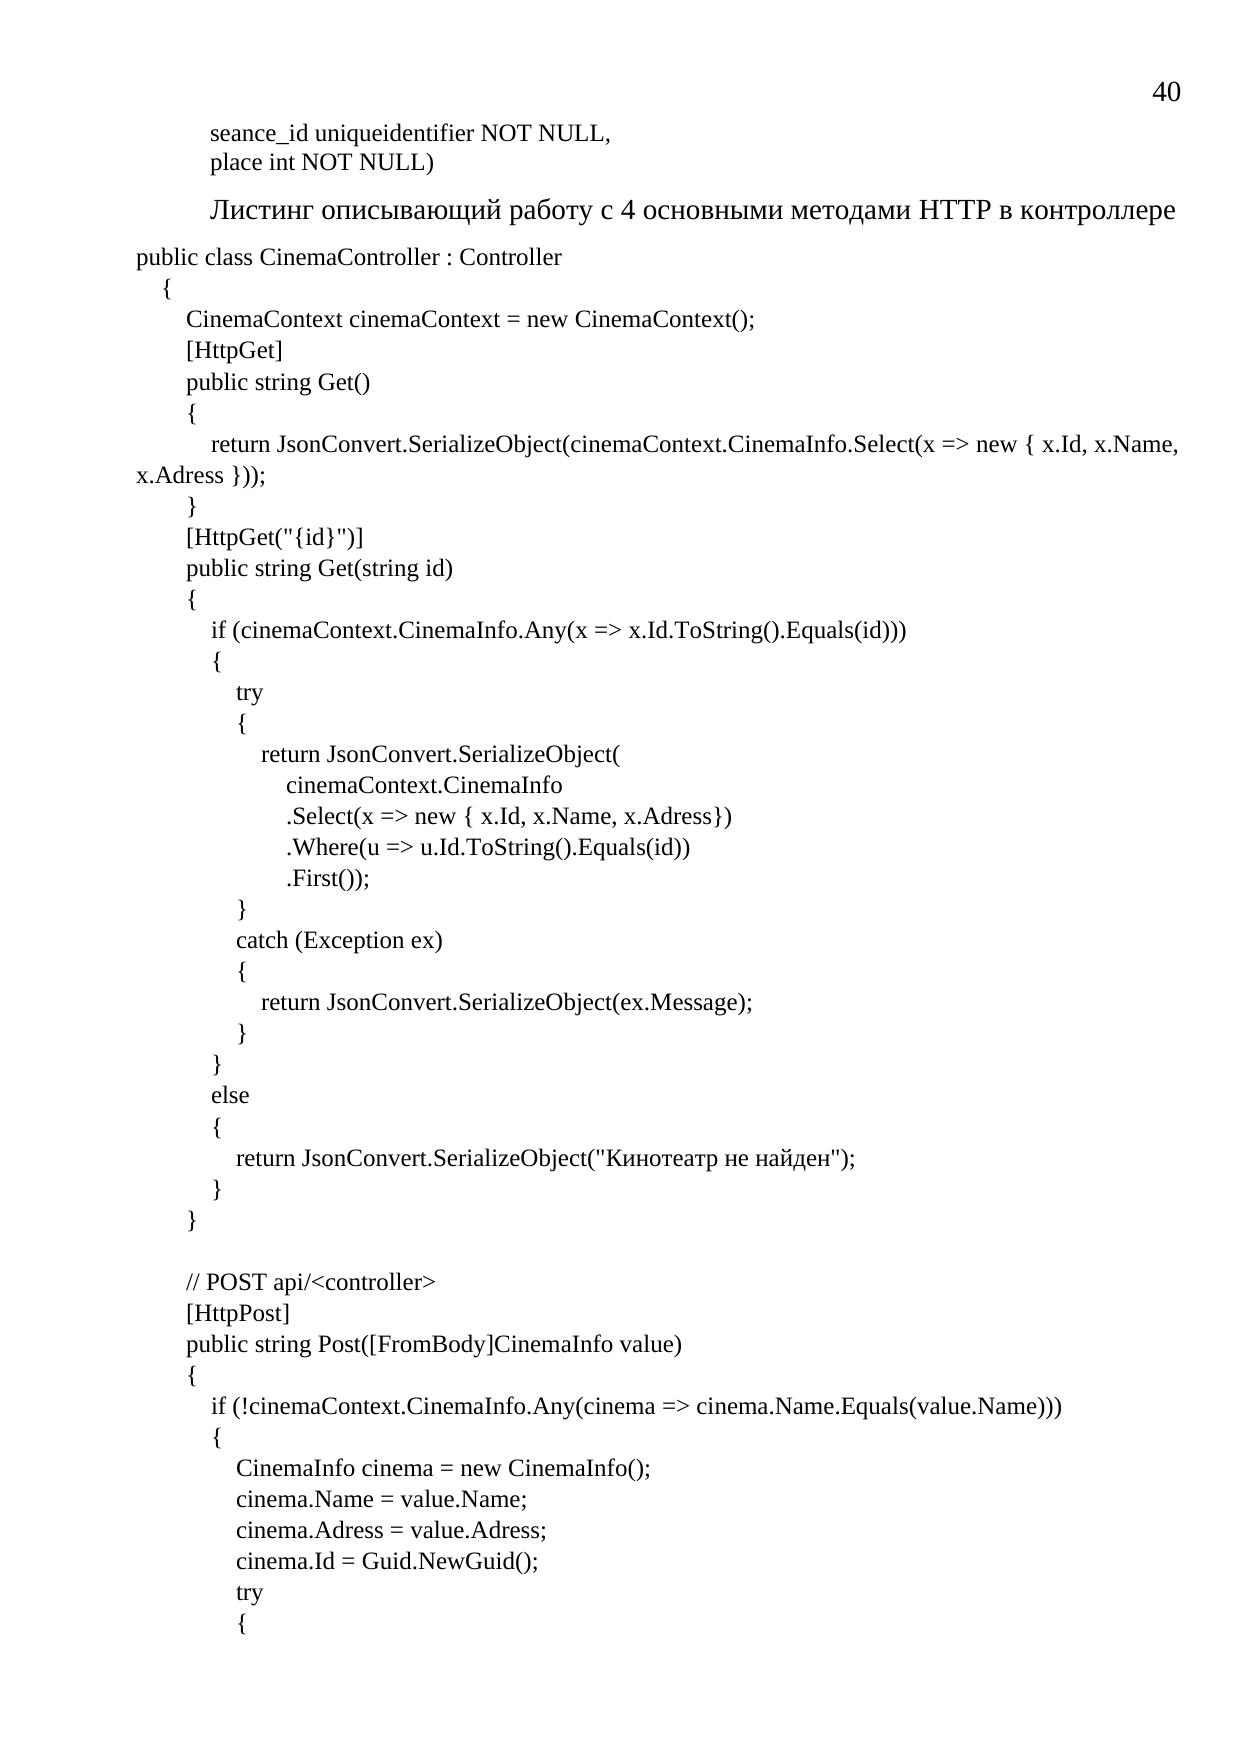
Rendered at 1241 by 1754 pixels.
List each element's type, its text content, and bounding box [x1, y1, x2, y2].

text { [136, 398, 1181, 426]
text return JsonConvert.SerializeObject(ex.Message); [136, 987, 1181, 1016]
text // POST api/<controller> [136, 1267, 1181, 1296]
text CinemaContext cinemaContext = new CinemaContext(); [136, 304, 1181, 333]
text { [136, 646, 1181, 675]
text public string Get(string id) [136, 553, 1181, 582]
text CinemaInfo cinema = new CinemaInfo(); [136, 1453, 1181, 1482]
text { [136, 708, 1181, 737]
text cinemaContext.CinemaInfo [136, 770, 1181, 799]
text public string Post([FromBody]CinemaInfo value) [136, 1329, 1181, 1358]
text try [136, 1577, 1181, 1606]
text [HttpGet("{id}")] [136, 522, 1181, 551]
text .Select(x => new { x.Id, x.Name, x.Adress}) [136, 801, 1181, 830]
text Листинг описывающий работу с 4 основными методами HTTP в контроллере [136, 192, 1181, 226]
text try [136, 677, 1181, 706]
text return JsonConvert.SerializeObject(cinemaContext.CinemaInfo.Select(x => new { x.Id, x.Name, x.Adress })); [136, 429, 1181, 488]
text [HttpPost] [136, 1298, 1181, 1327]
text { [136, 584, 1181, 613]
text else [136, 1081, 1181, 1109]
text if (cinemaContext.CinemaInfo.Any(x => x.Id.ToString().Equals(id))) [136, 615, 1181, 644]
text cinema.Name = value.Name; [136, 1484, 1181, 1513]
text } [136, 1049, 1181, 1078]
text cinema.Id = Guid.NewGuid(); [136, 1546, 1181, 1575]
text { [136, 1112, 1181, 1140]
text public class CinemaController : Controller [136, 242, 1181, 271]
text .Where(u => u.Id.ToString().Equals(id)) [136, 832, 1181, 861]
text return JsonConvert.SerializeObject("Кинотеатр не найден"); [136, 1143, 1181, 1171]
text if (!cinemaContext.CinemaInfo.Any(cinema => cinema.Name.Equals(value.Name))) [136, 1391, 1181, 1420]
text { [136, 1360, 1181, 1389]
text } [136, 1018, 1181, 1047]
text { [136, 1608, 1181, 1637]
text place int NOT NULL) [136, 147, 1181, 176]
text } [136, 1205, 1181, 1233]
text cinema.Adress = value.Adress; [136, 1515, 1181, 1544]
text { [136, 1422, 1181, 1451]
text catch (Exception ex) [136, 925, 1181, 954]
text { [136, 273, 1181, 302]
text } [136, 1174, 1181, 1202]
text } [136, 491, 1181, 519]
text } [136, 894, 1181, 923]
text { [136, 956, 1181, 985]
text [HttpGet] [136, 336, 1181, 364]
text seance_id uniqueidentifier NOT NULL, [136, 118, 1181, 147]
text .First()); [136, 863, 1181, 892]
text public string Get() [136, 367, 1181, 395]
text return JsonConvert.SerializeObject( [136, 739, 1181, 768]
